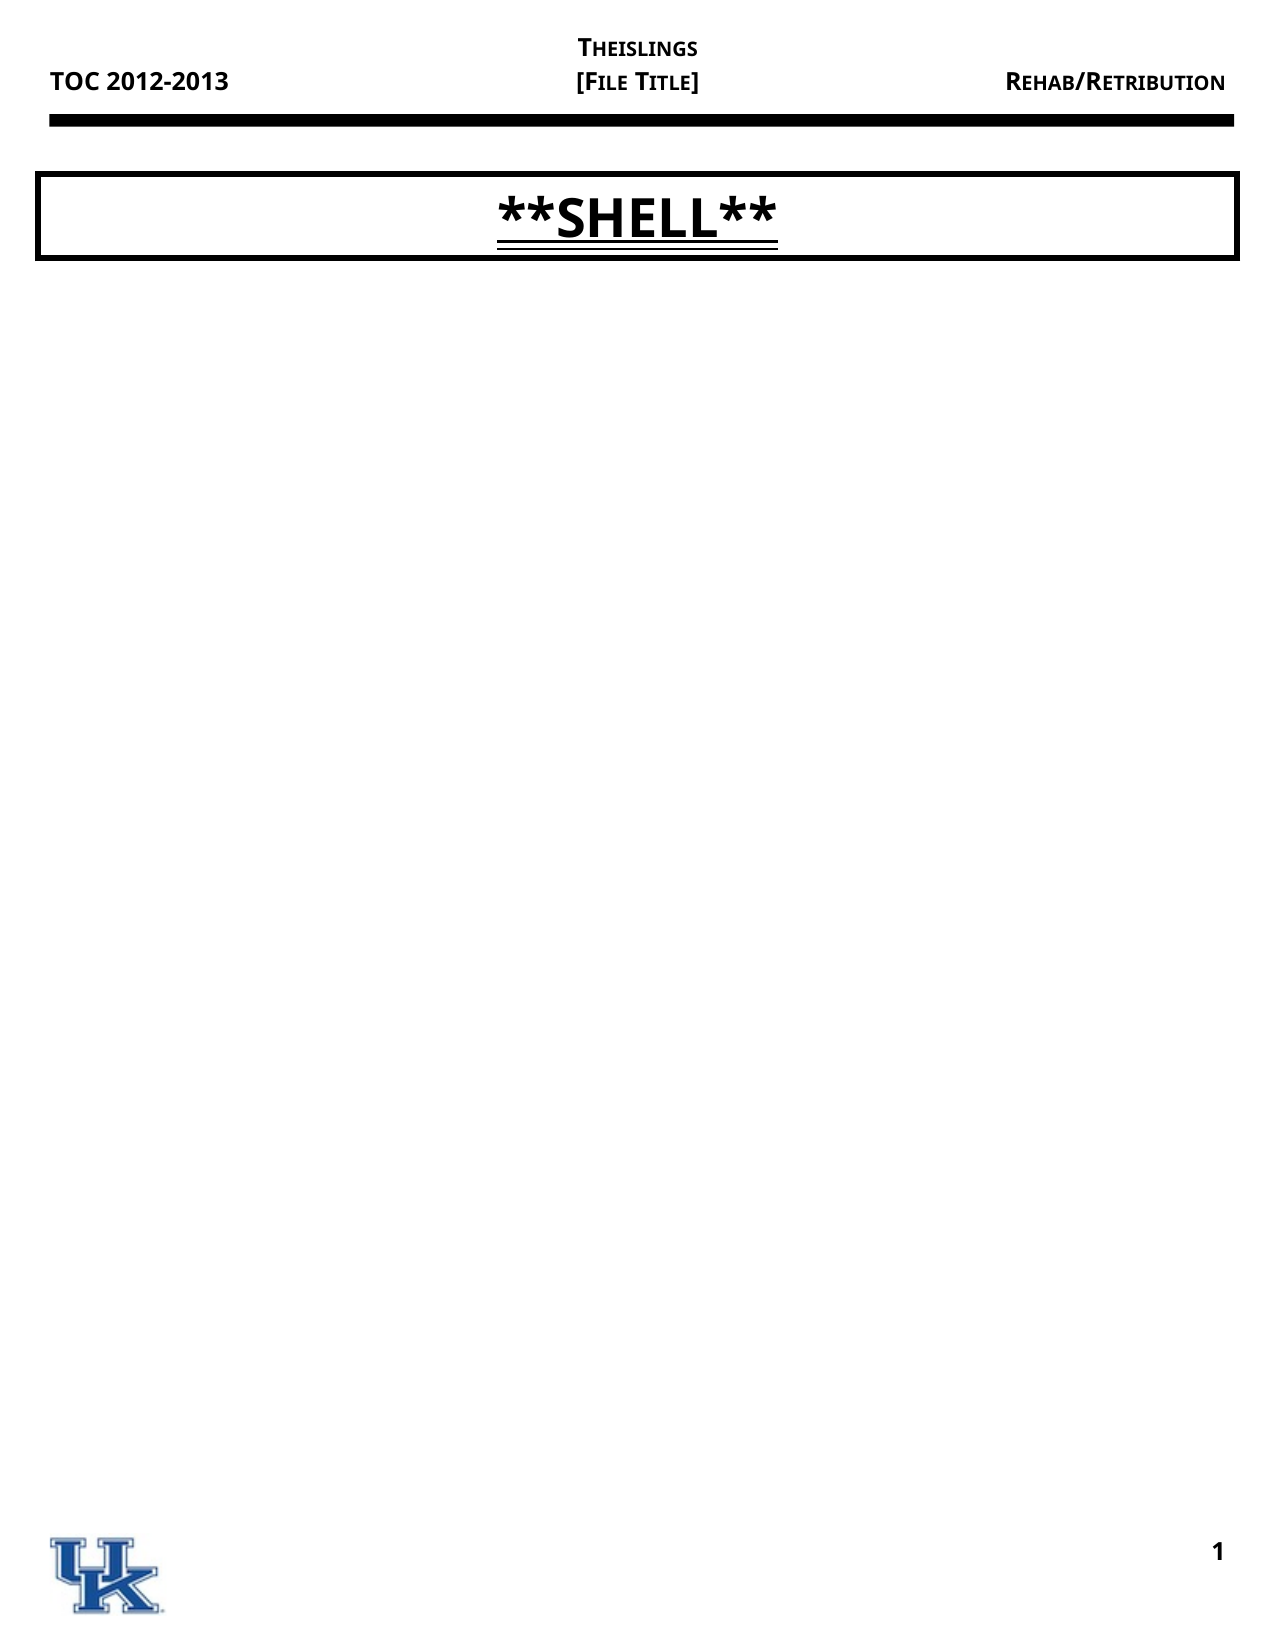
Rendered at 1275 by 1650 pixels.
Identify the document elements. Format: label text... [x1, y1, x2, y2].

picture [49, 1533, 167, 1616]
subtitle **SHELL** [41, 177, 1234, 255]
